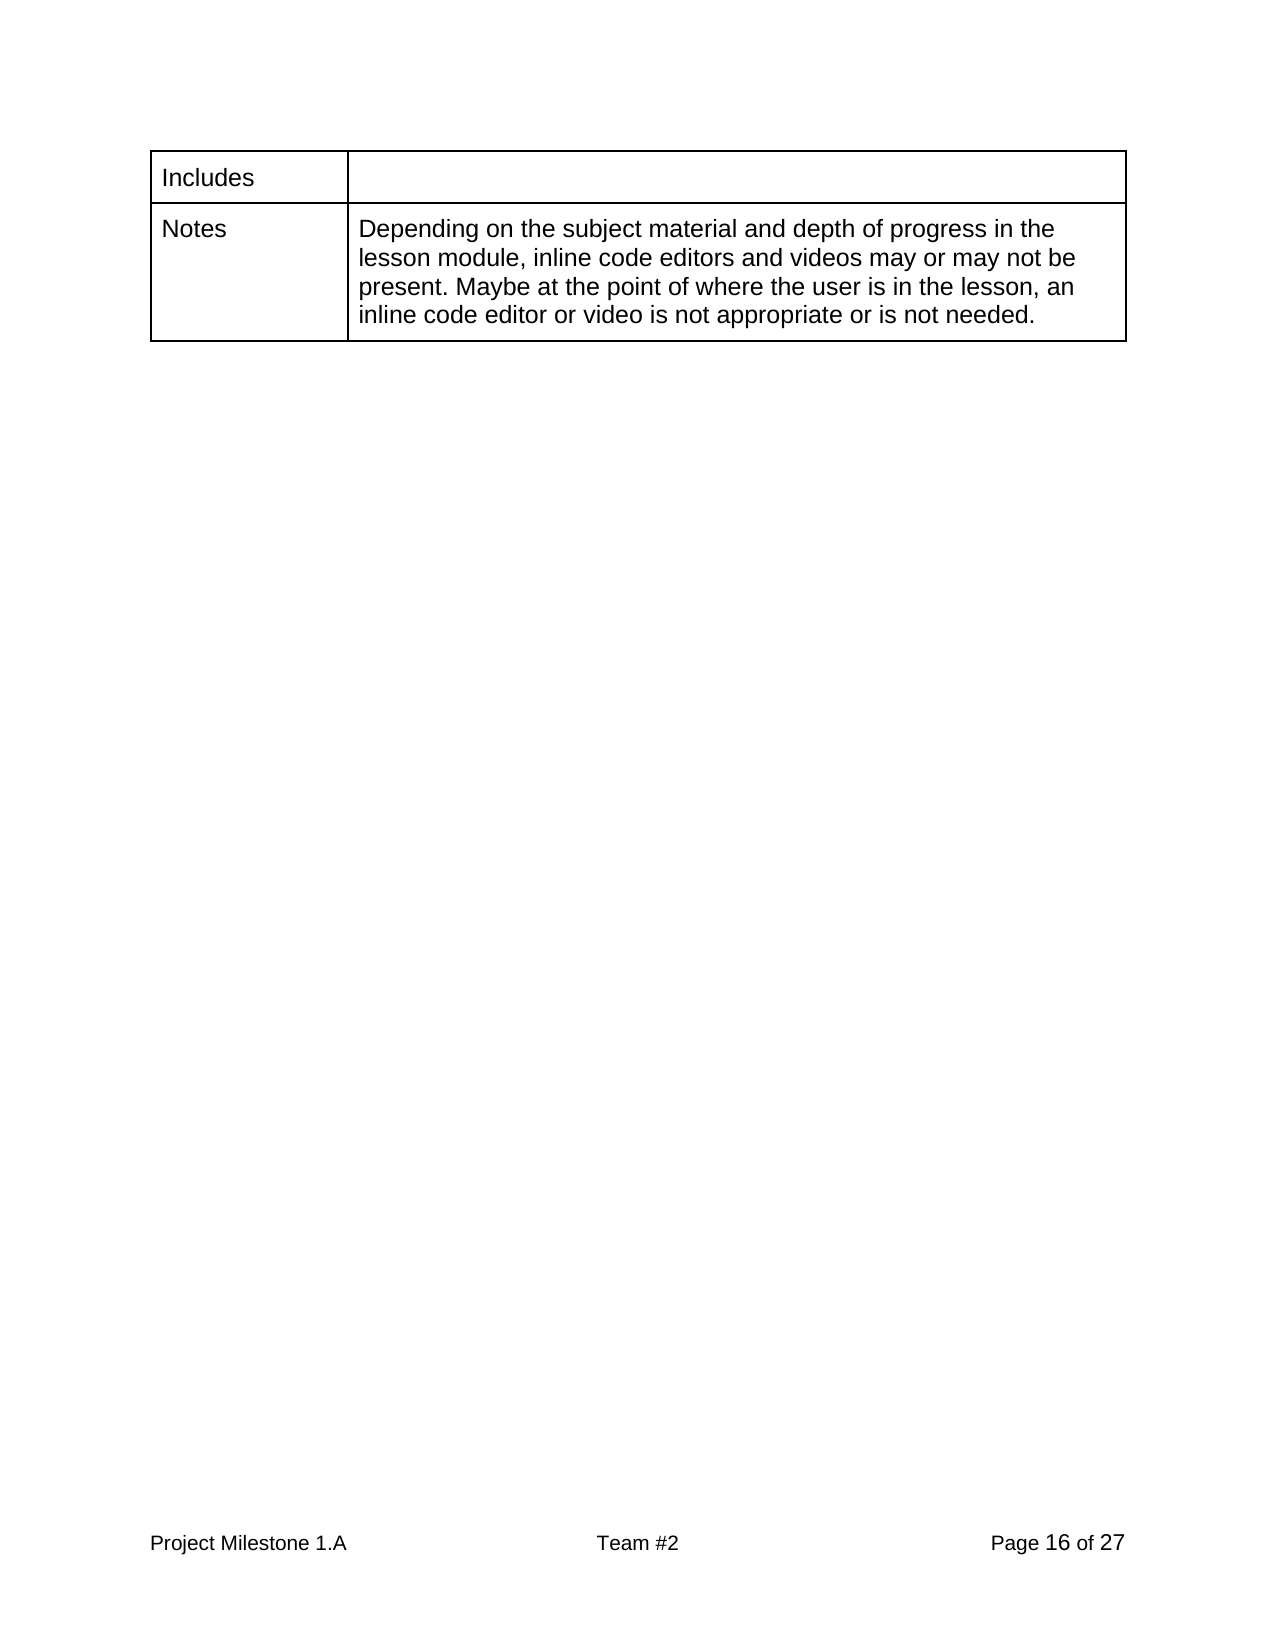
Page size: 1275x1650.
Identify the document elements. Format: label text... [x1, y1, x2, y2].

table_cell [349, 152, 1125, 202]
table_cell Depending on the subject material and depth of progress in the lesson module, inline code editors and videos may or may not be present. Maybe at the point of where the user is in the lesson, an inline code editor or video is not appropriate or is not needed. [349, 204, 1125, 339]
table_cell Notes [152, 204, 347, 339]
table_cell Includes [152, 152, 347, 202]
